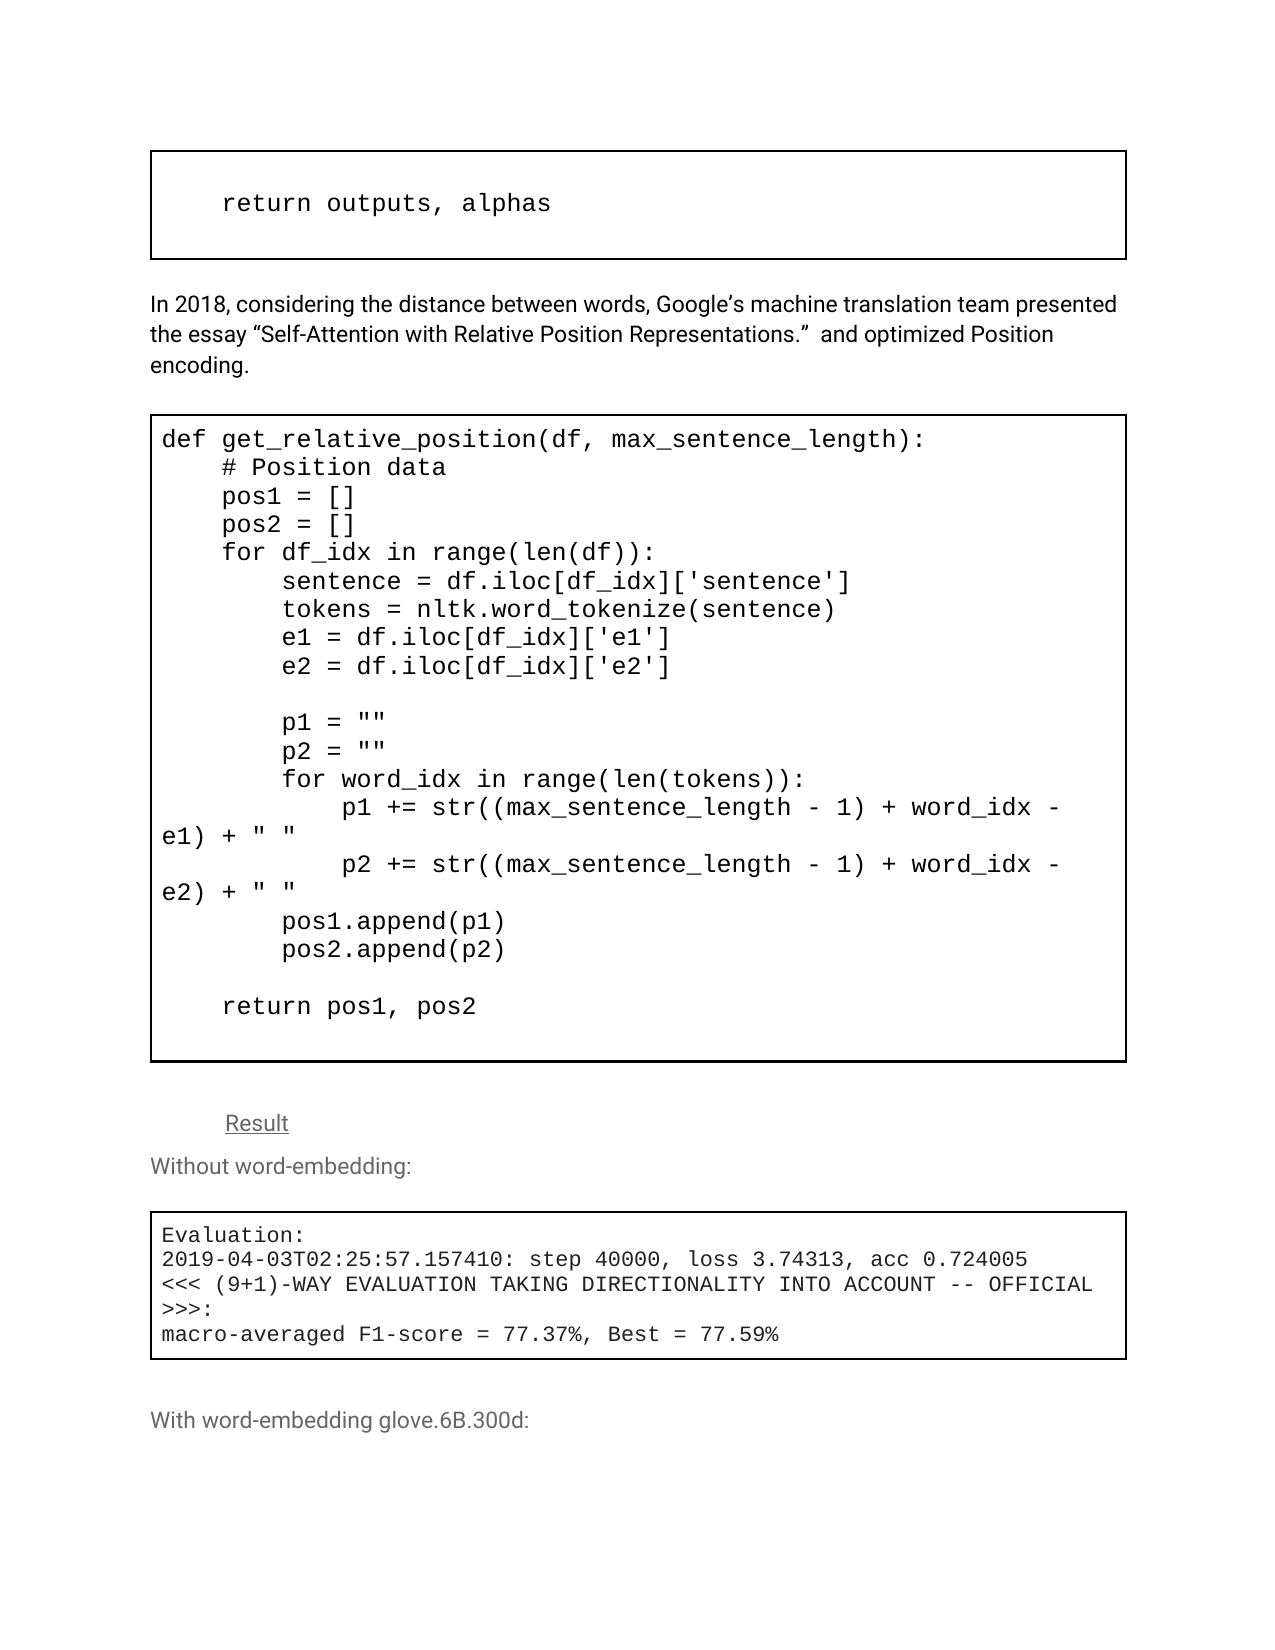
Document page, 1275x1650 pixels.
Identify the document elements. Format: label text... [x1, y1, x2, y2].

table_header def get_relative_position(df, max_sentence_length): # Position data pos1 = [] pos2 = [] for df_idx in range(len(df)): sentence = df.iloc[df_idx]['sentence'] tokens = nltk.word_tokenize(sentence) e1 = df.iloc[df_idx]['e1'] e2 = df.iloc[df_idx]['e2'] p1 = "" p2 = "" for word_idx in range(len(tokens)): p1 += str((max_sentence_length - 1) + word_idx - e1) + " " p2 += str((max_sentence_length - 1) + word_idx - e2) + " " pos1.append(p1) pos2.append(p2) return pos1, pos2 [152, 416, 1125, 1060]
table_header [152, 152, 1125, 258]
subtitle With word-embedding glove.6B.300d: [150, 1408, 1125, 1434]
subtitle Without word-embedding: [150, 1153, 1125, 1180]
text In 2018, considering the distance between words, Google’s machine translation team presented the essay “Self-Attention with Relative Position Representations.” and optimized Position encoding. [150, 291, 1125, 379]
table_header Evaluation: 2019-04-03T02:25:57.157410: step 40000, loss 3.74313, acc 0.724005 <<< (9+1)-WAY EVALUATION TAKING DIRECTIONALITY INTO ACCOUNT -- OFFICIAL >>>: macro-averaged F1-score = 77.37%, Best = 77.59% [152, 1213, 1125, 1358]
subtitle Result [150, 1110, 1125, 1137]
